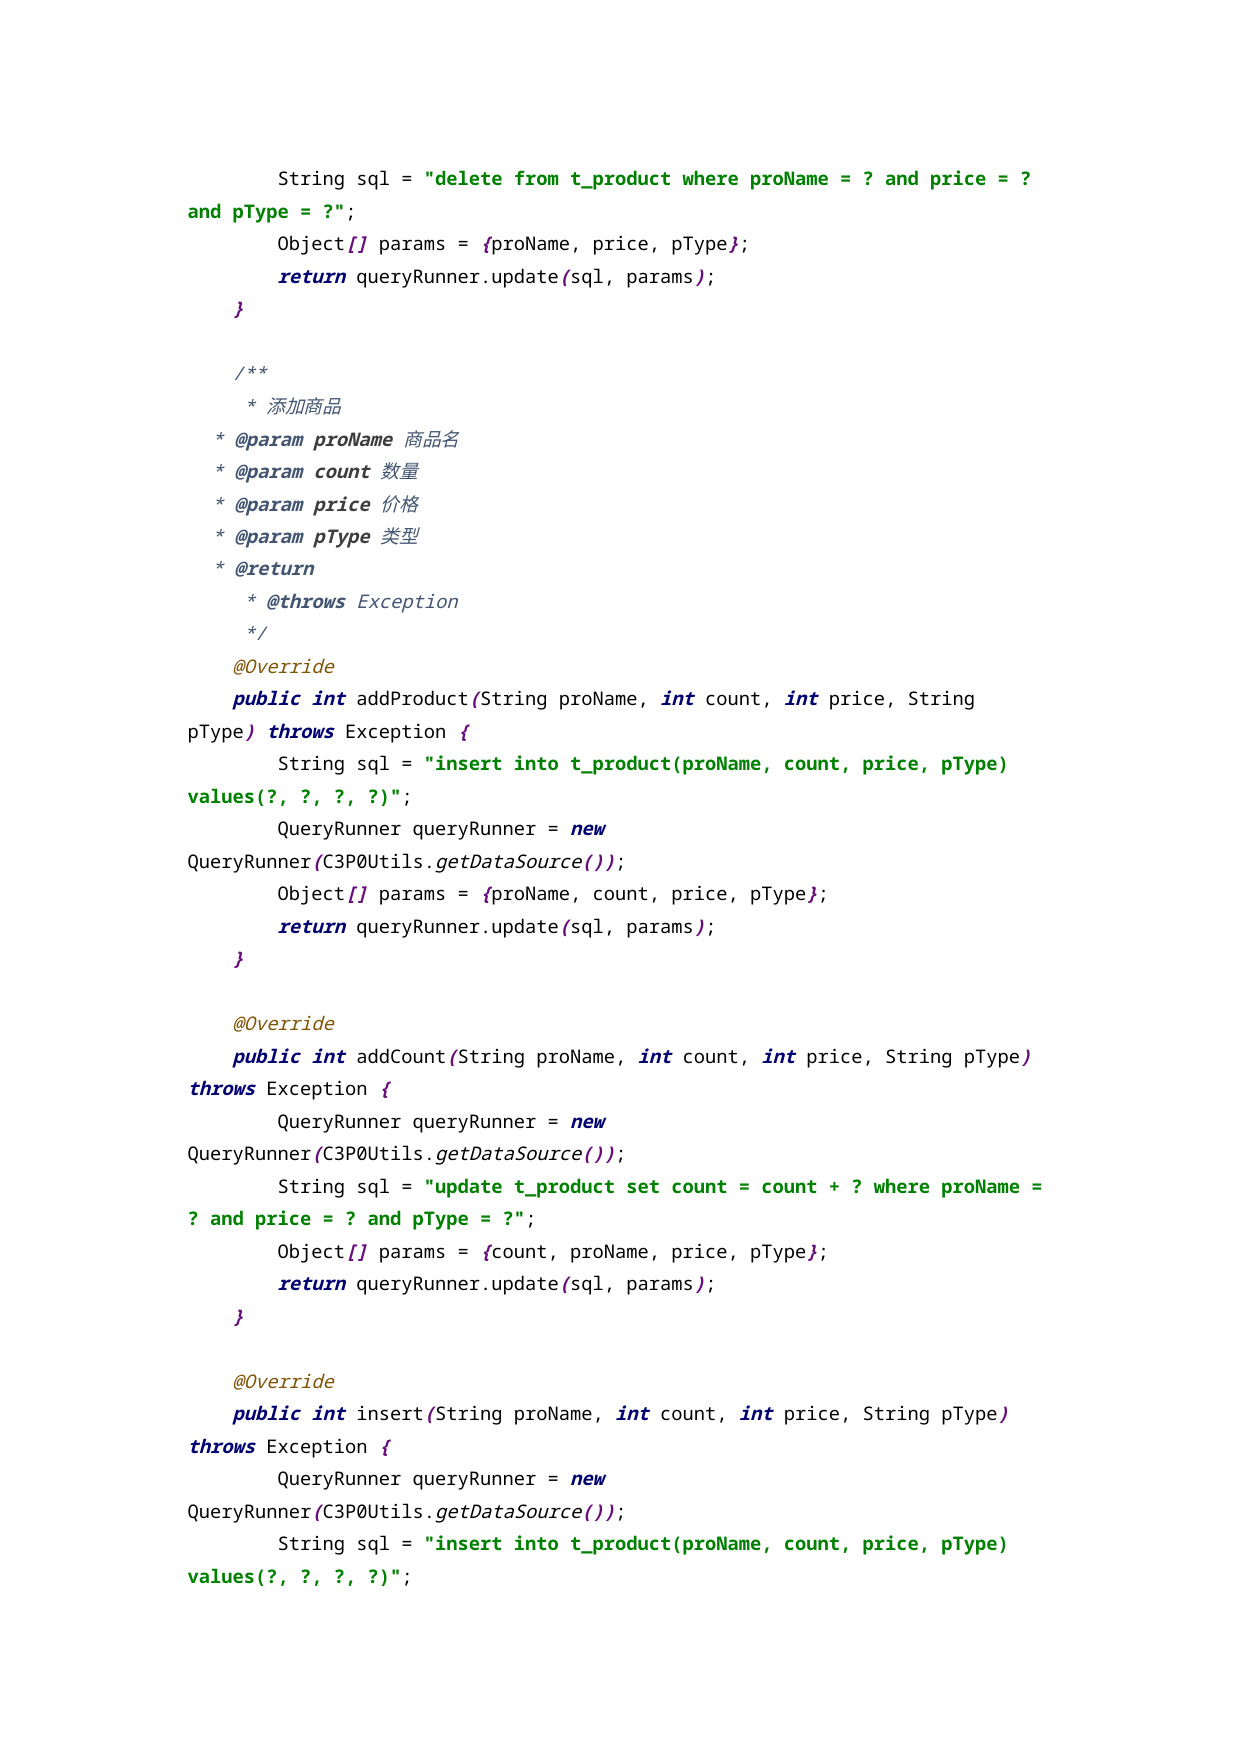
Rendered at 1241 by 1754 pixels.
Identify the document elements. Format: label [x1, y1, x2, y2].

text [187, 162, 1053, 1592]
